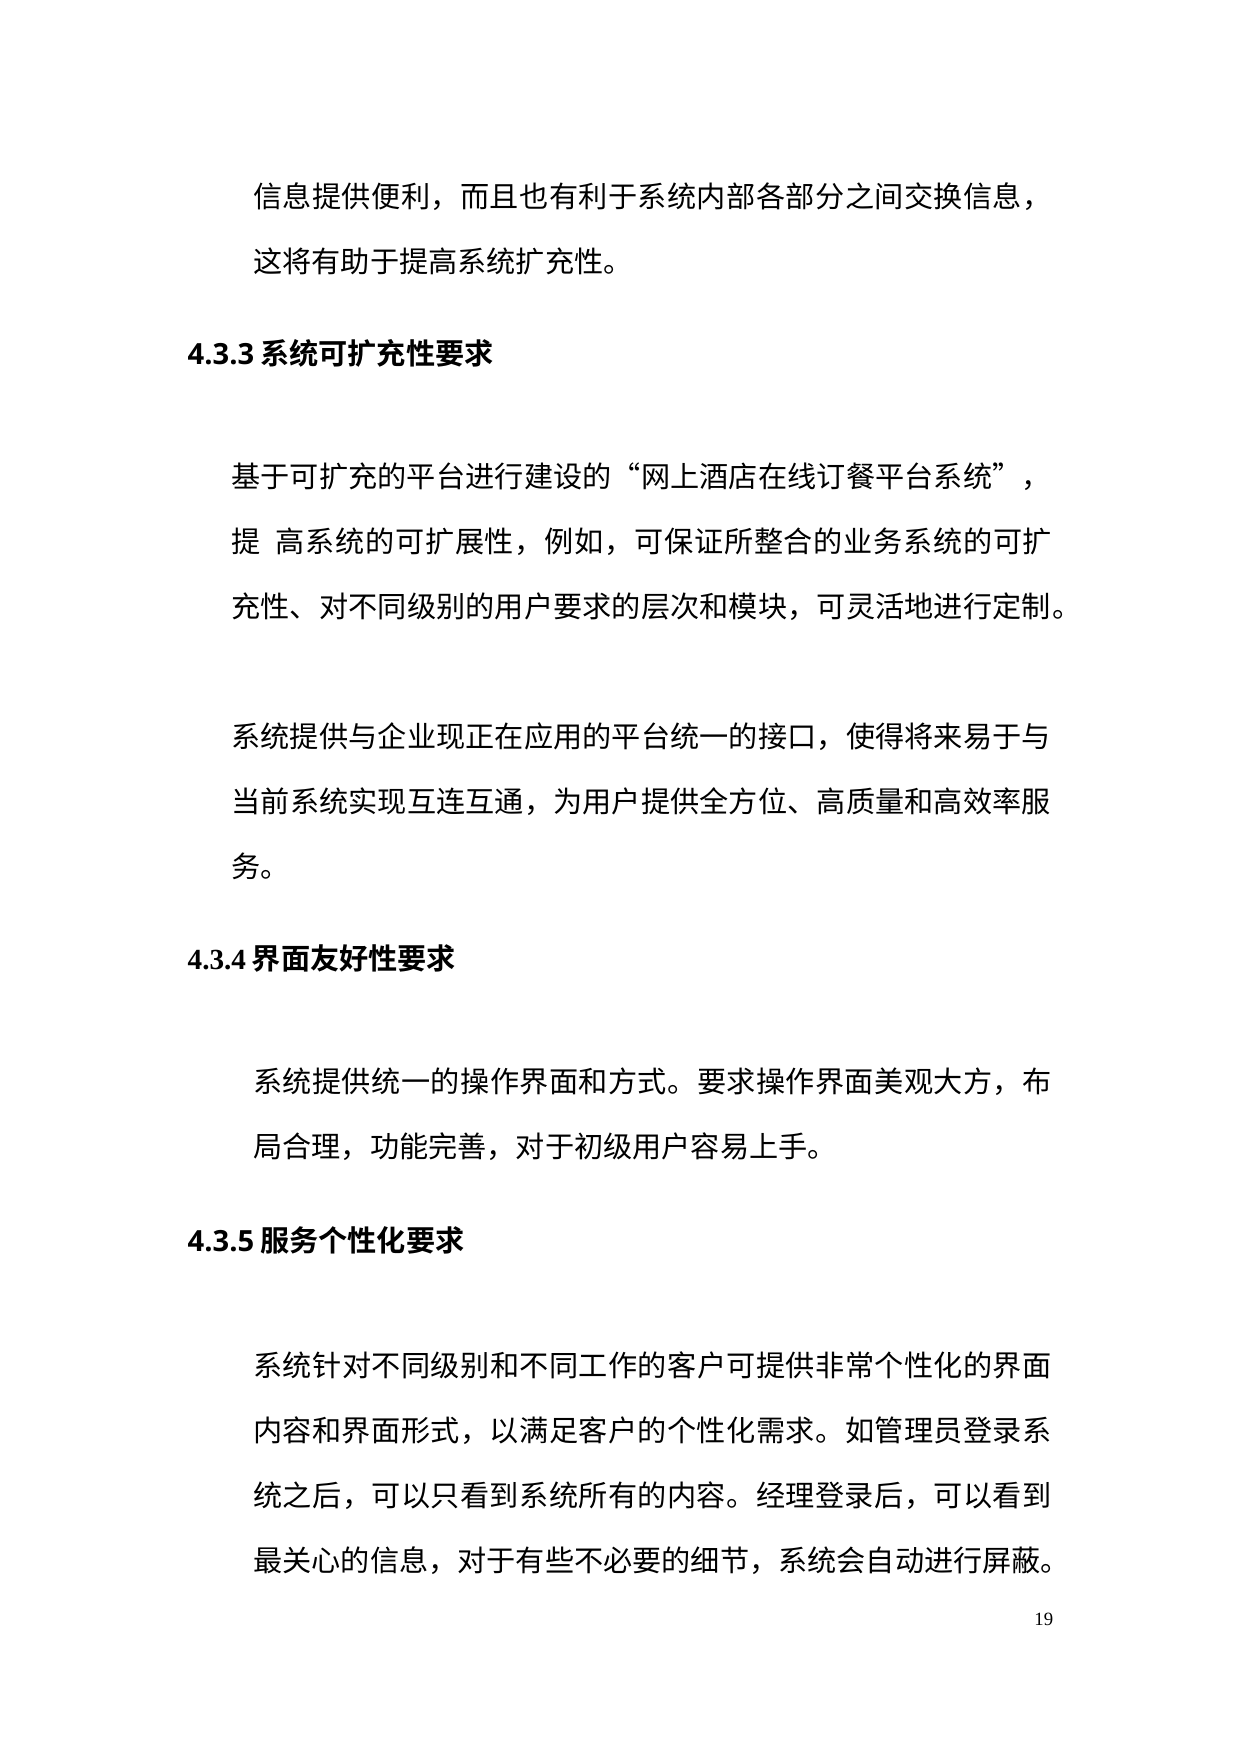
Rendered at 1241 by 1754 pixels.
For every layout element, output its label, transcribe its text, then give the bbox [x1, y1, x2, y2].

subtitle 4.3.5服务个性化要求 [187, 1204, 1053, 1269]
text 系统提供与企业现正在应用的平台统一的接口，使得将来易于与当前系统实现互连互通，为用户提供全方位、高质量和高效率服务。 [231, 702, 1053, 897]
subtitle 4.3.3系统可扩充性要求 [187, 319, 1053, 384]
subtitle 4.3.4界面友好性要求 [187, 924, 1053, 989]
text 系统针对不同级别和不同工作的客户可提供非常个性化的界面内容和界面形式，以满足客户的个性化需求。如管理员登录系统之后，可以只看到系统所有的内容。经理登录后，可以看到最关心的信息，对于有些不必要的细节，系统会自动进行屏蔽。 [253, 1331, 1053, 1591]
text 基于可扩充的平台进行建设的“网上酒店在线订餐平台系统”，提 高系统的可扩展性，例如，可保证所整合的业务系统的可扩充性、对不同级别的用户要求的层次和模块，可灵活地进行定制。 [231, 442, 1053, 702]
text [253, 162, 1053, 292]
text 系统提供统一的操作界面和方式。要求操作界面美观大方，布局合理，功能完善，对于初级用户容易上手。 [253, 1047, 1053, 1177]
